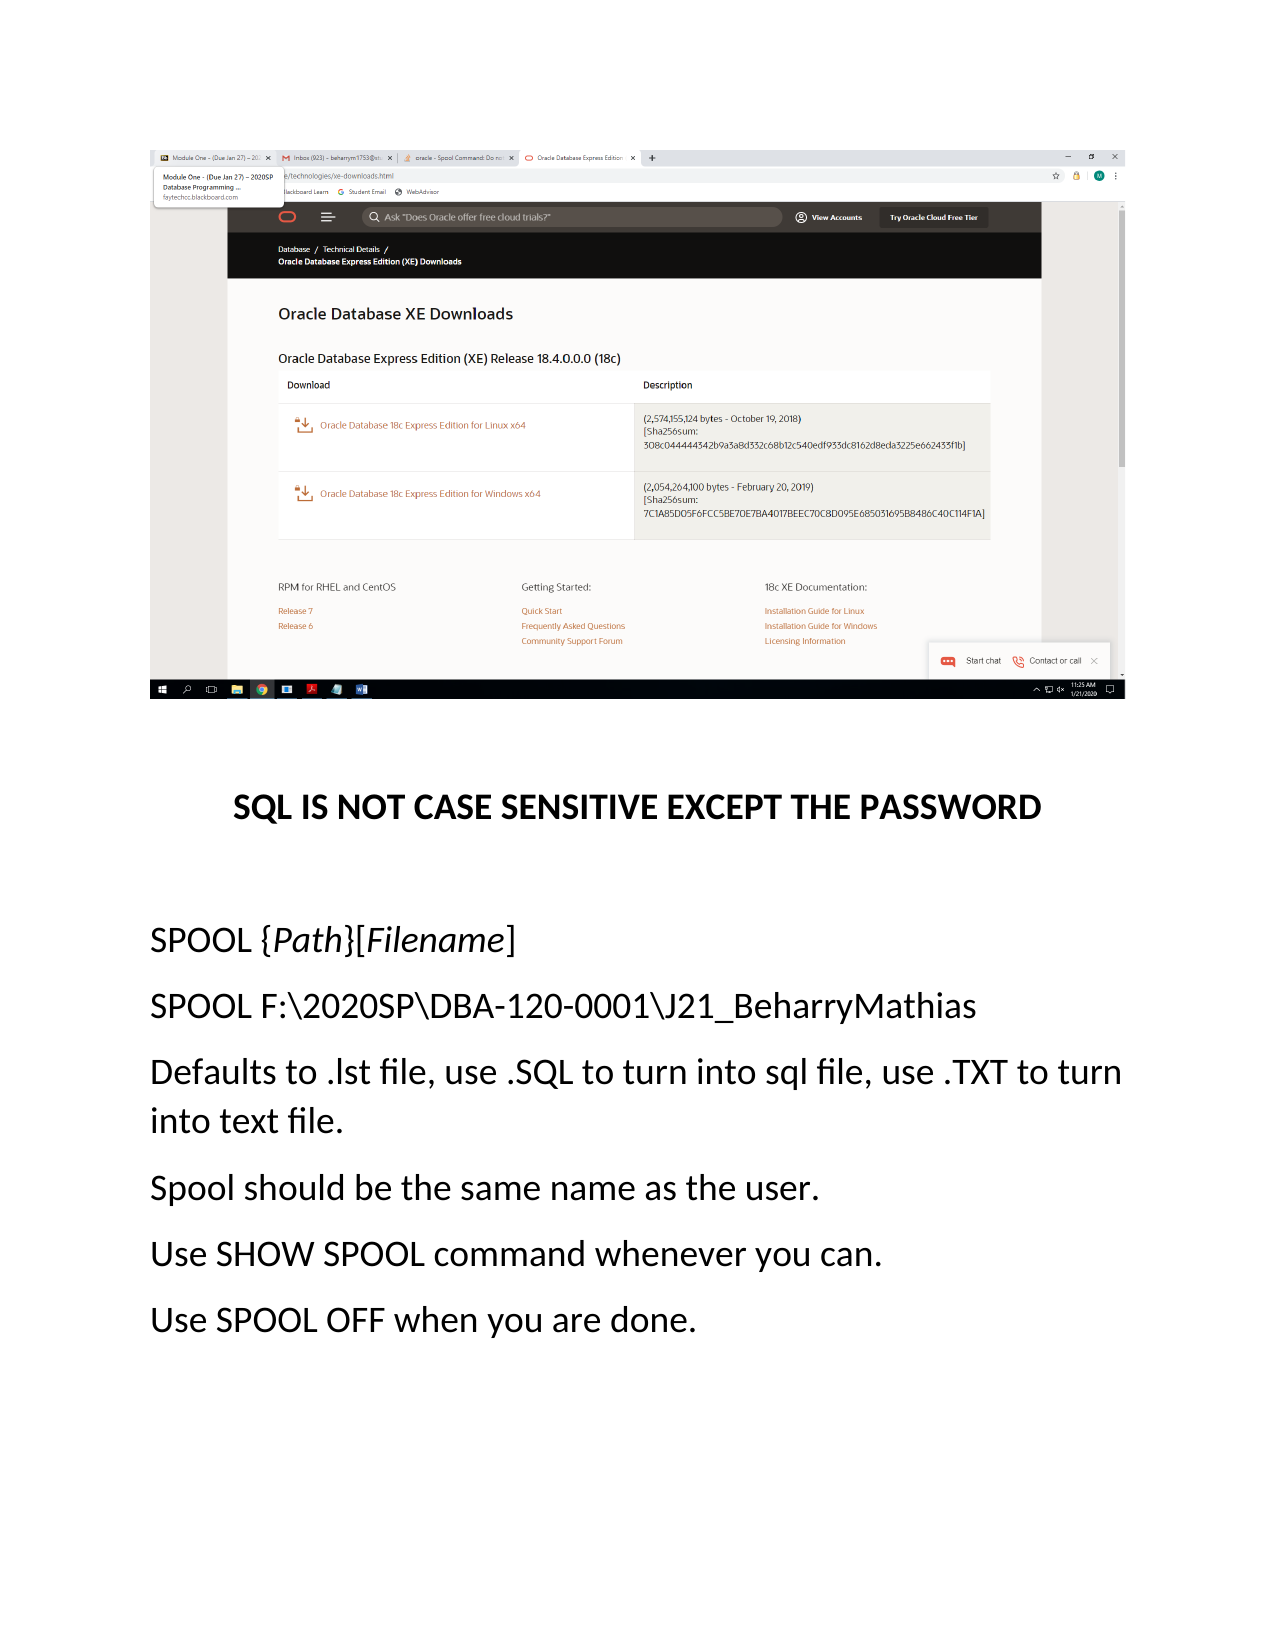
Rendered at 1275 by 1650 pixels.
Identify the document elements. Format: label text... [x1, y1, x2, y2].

text SPOOL F:\2020SP\DBA-120-0001\J21_BeharryMathias [150, 982, 1125, 1027]
text Use SHOW SPOOL command whenever you can. [150, 1229, 1125, 1275]
text Spool should be the same name as the user. [150, 1163, 1125, 1209]
text SPOOL {Path}[Filename] [150, 916, 1125, 961]
text Defaults to .lst file, use .SQL to turn into sql file, use .TXT to turn into text file. [150, 1048, 1125, 1143]
text SQL IS NOT CASE SENSITIVE EXCEPT THE PASSWORD [150, 783, 1125, 829]
text Use SPOOL OFF when you are done. [150, 1296, 1125, 1342]
